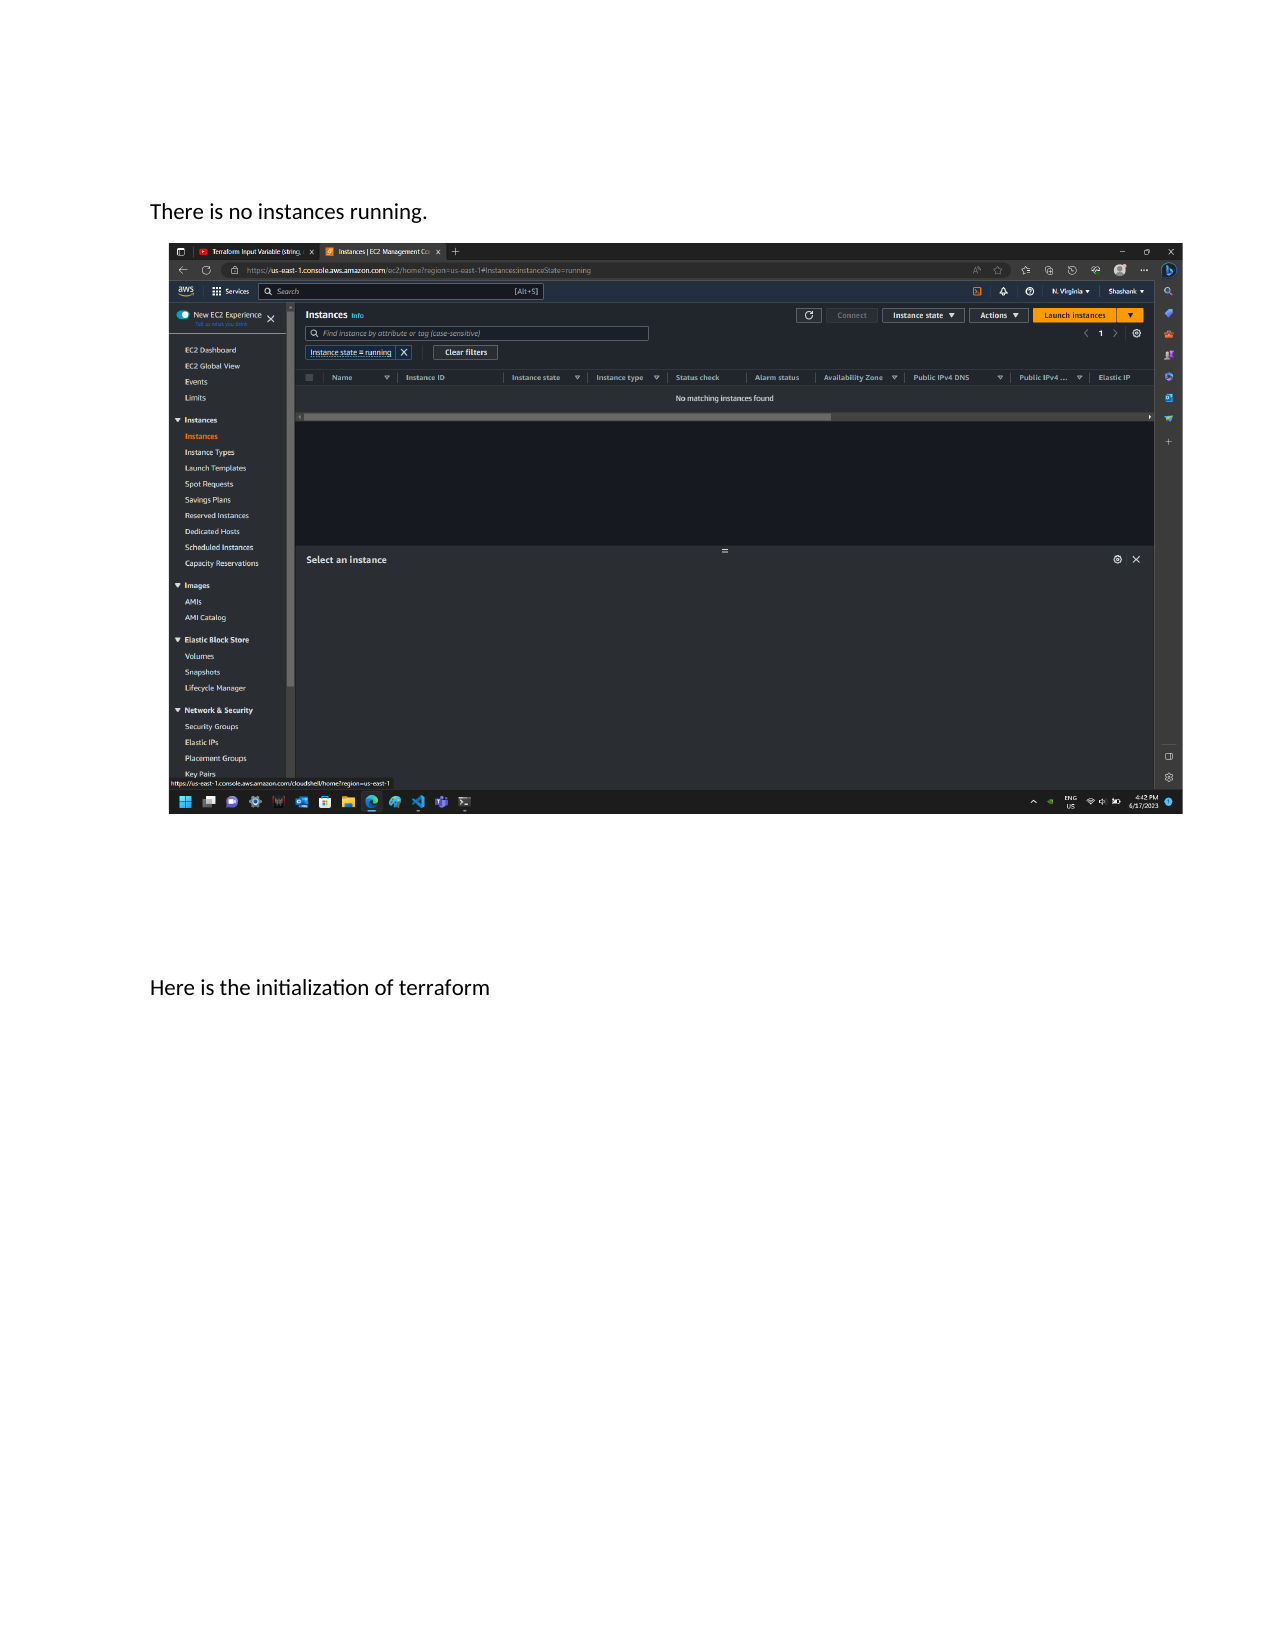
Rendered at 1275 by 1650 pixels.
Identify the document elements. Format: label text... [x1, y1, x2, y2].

text There is no instances running. [150, 197, 1125, 225]
text Here is the initialization of terraform [150, 973, 1125, 1002]
